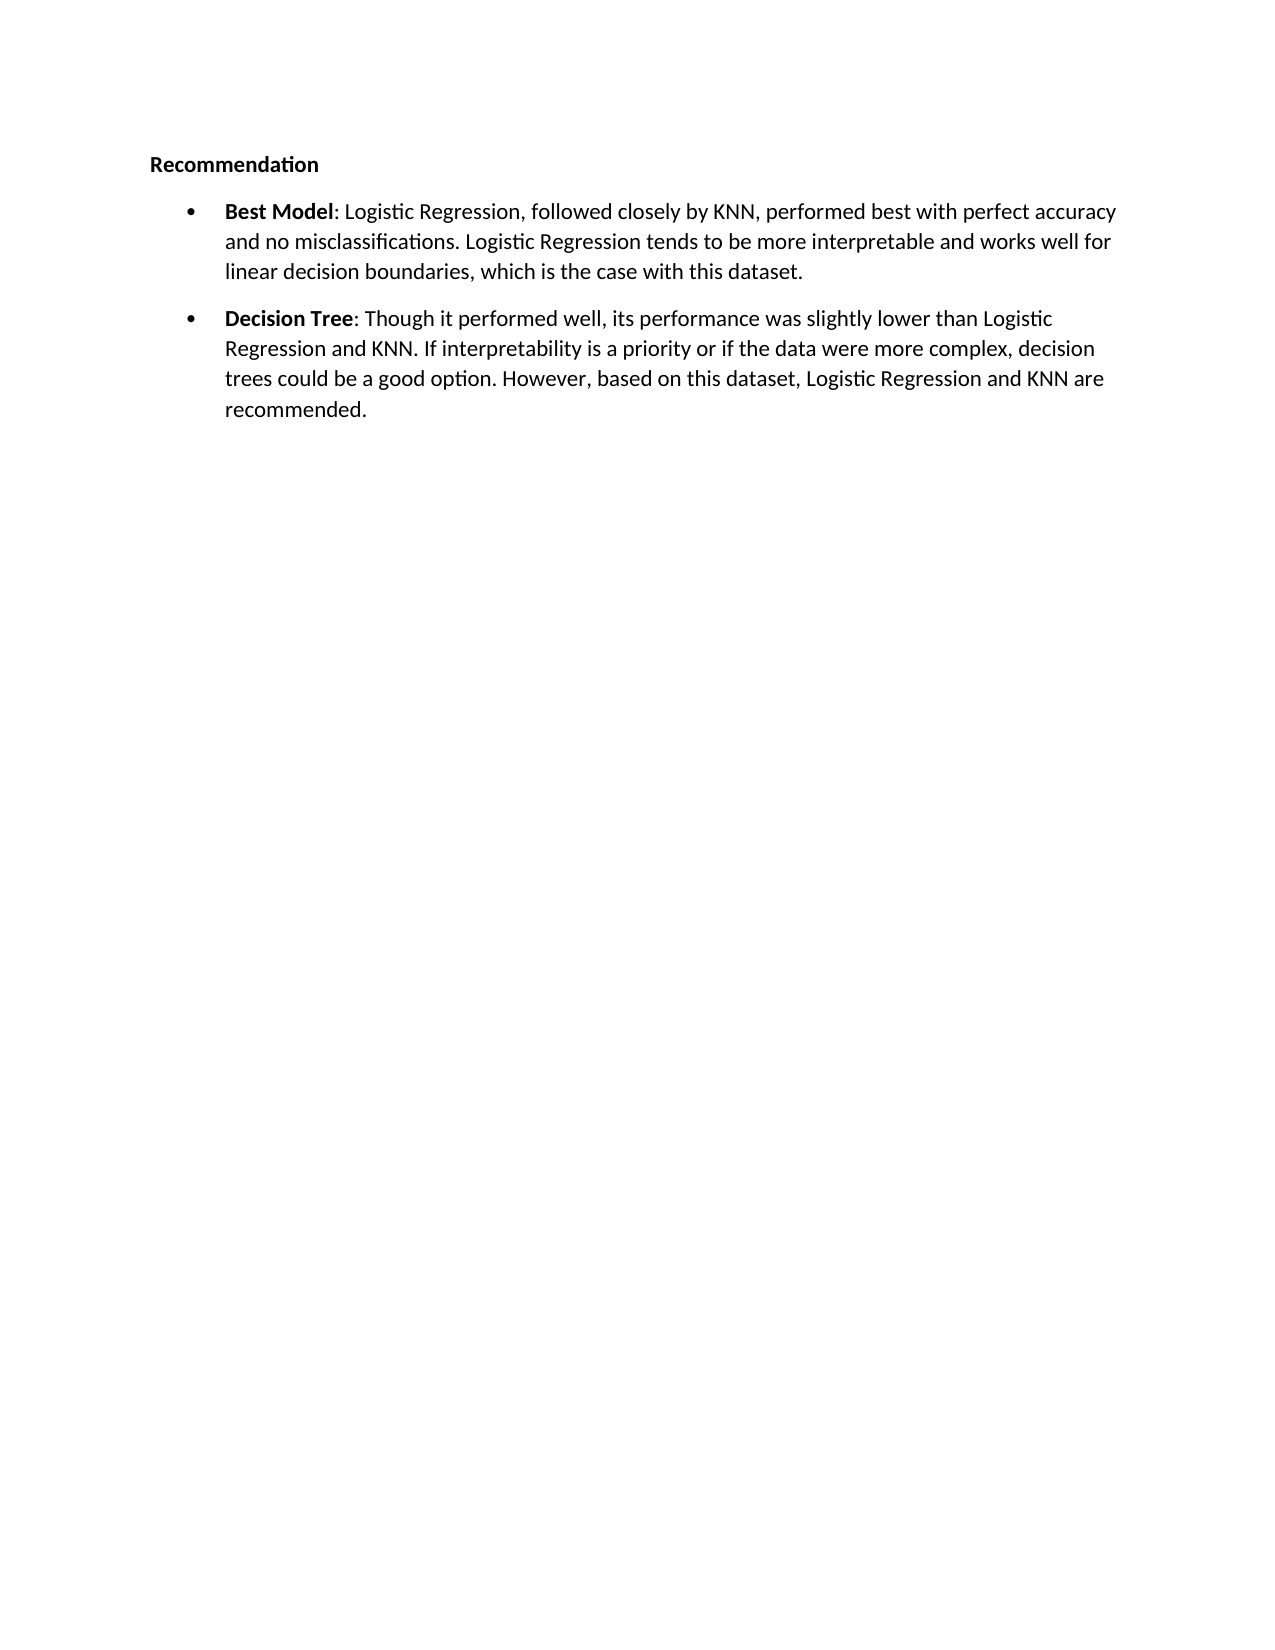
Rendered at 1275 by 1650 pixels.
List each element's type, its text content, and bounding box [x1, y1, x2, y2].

text Recommendation [150, 150, 1125, 178]
list Best Model: Logistic Regression, followed closely by KNN, performed best with perfect accuracy and no misclassifications. Logistic Regression tends to be more interpretable and works well for linear decision boundaries, which is the case with this dataset. [187, 197, 1125, 285]
list Decision Tree: Though it performed well, its performance was slightly lower than Logistic Regression and KNN. If interpretability is a priority or if the data were more complex, decision trees could be a good option. However, based on this dataset, Logistic Regression and KNN are recommended. [187, 304, 1125, 423]
